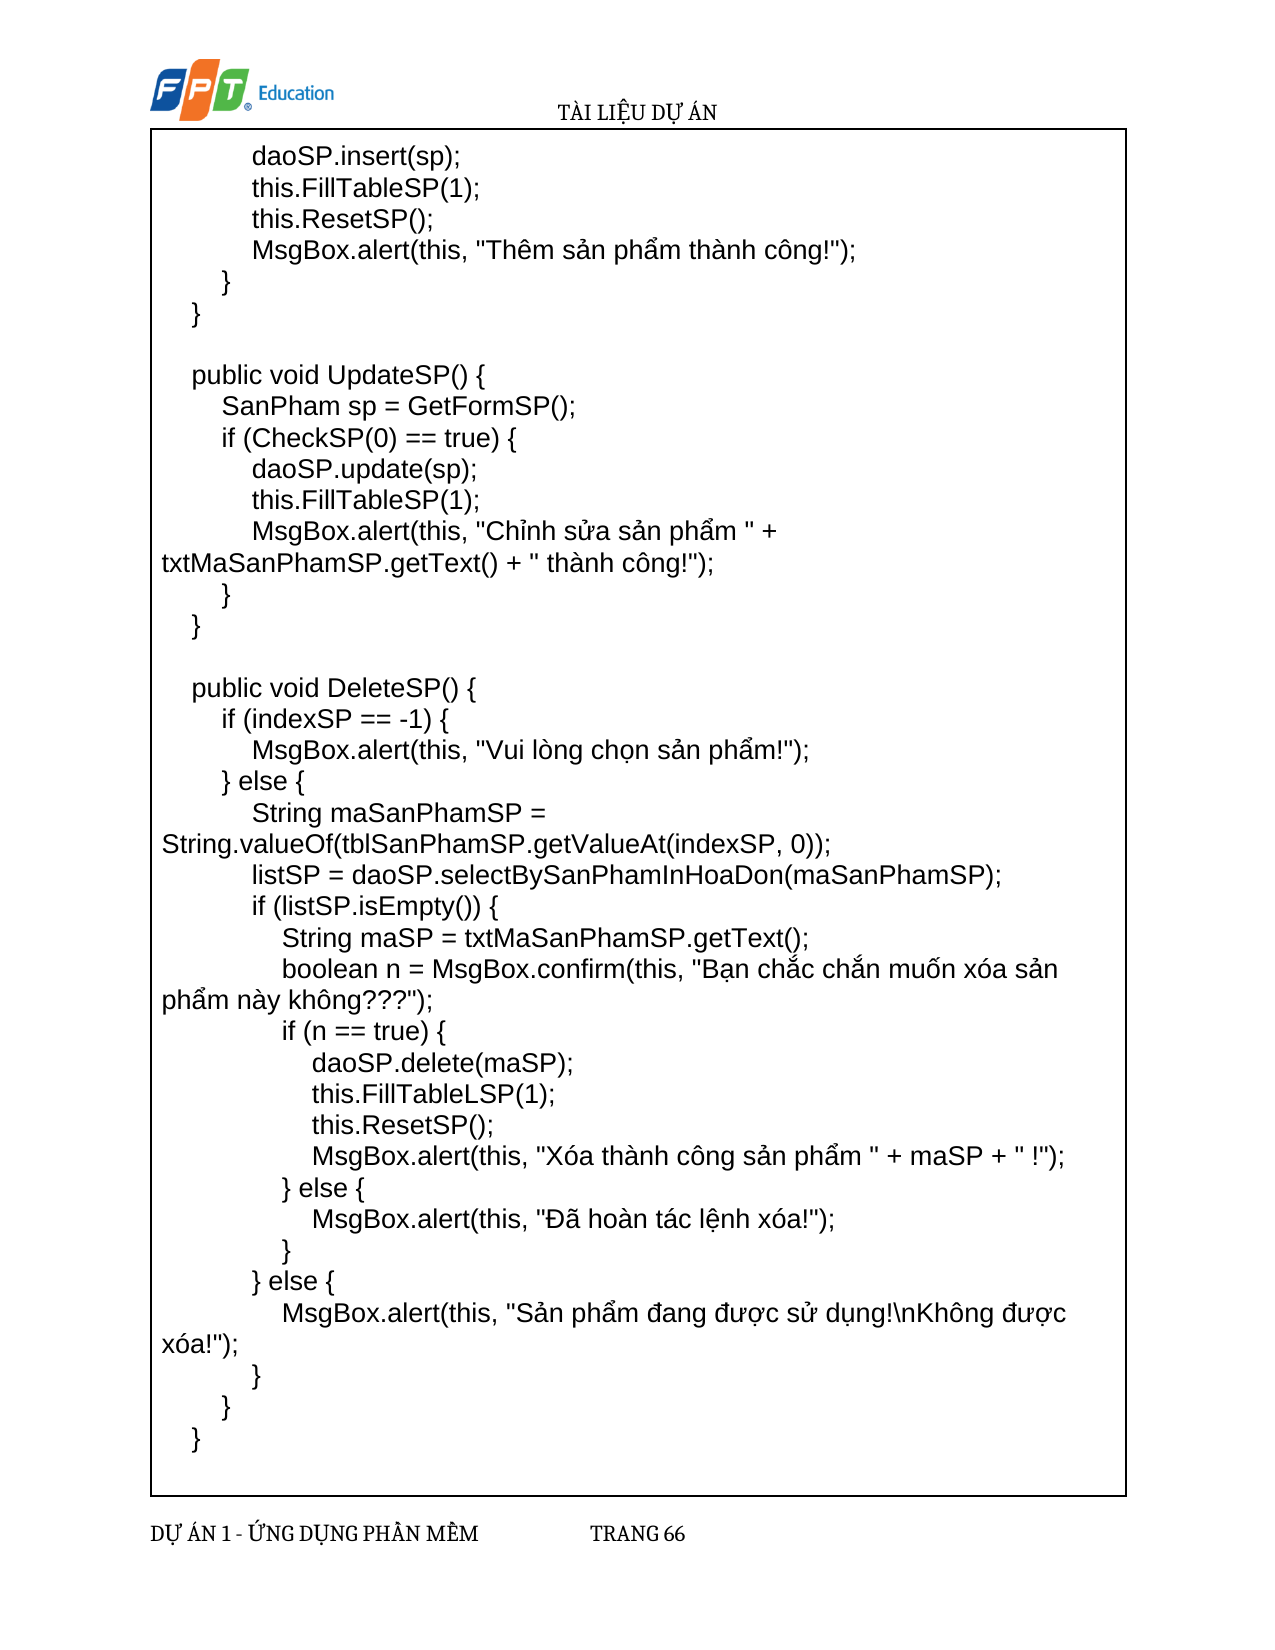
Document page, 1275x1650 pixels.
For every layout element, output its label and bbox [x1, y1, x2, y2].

table_header [152, 130, 1125, 1494]
picture [150, 59, 336, 121]
